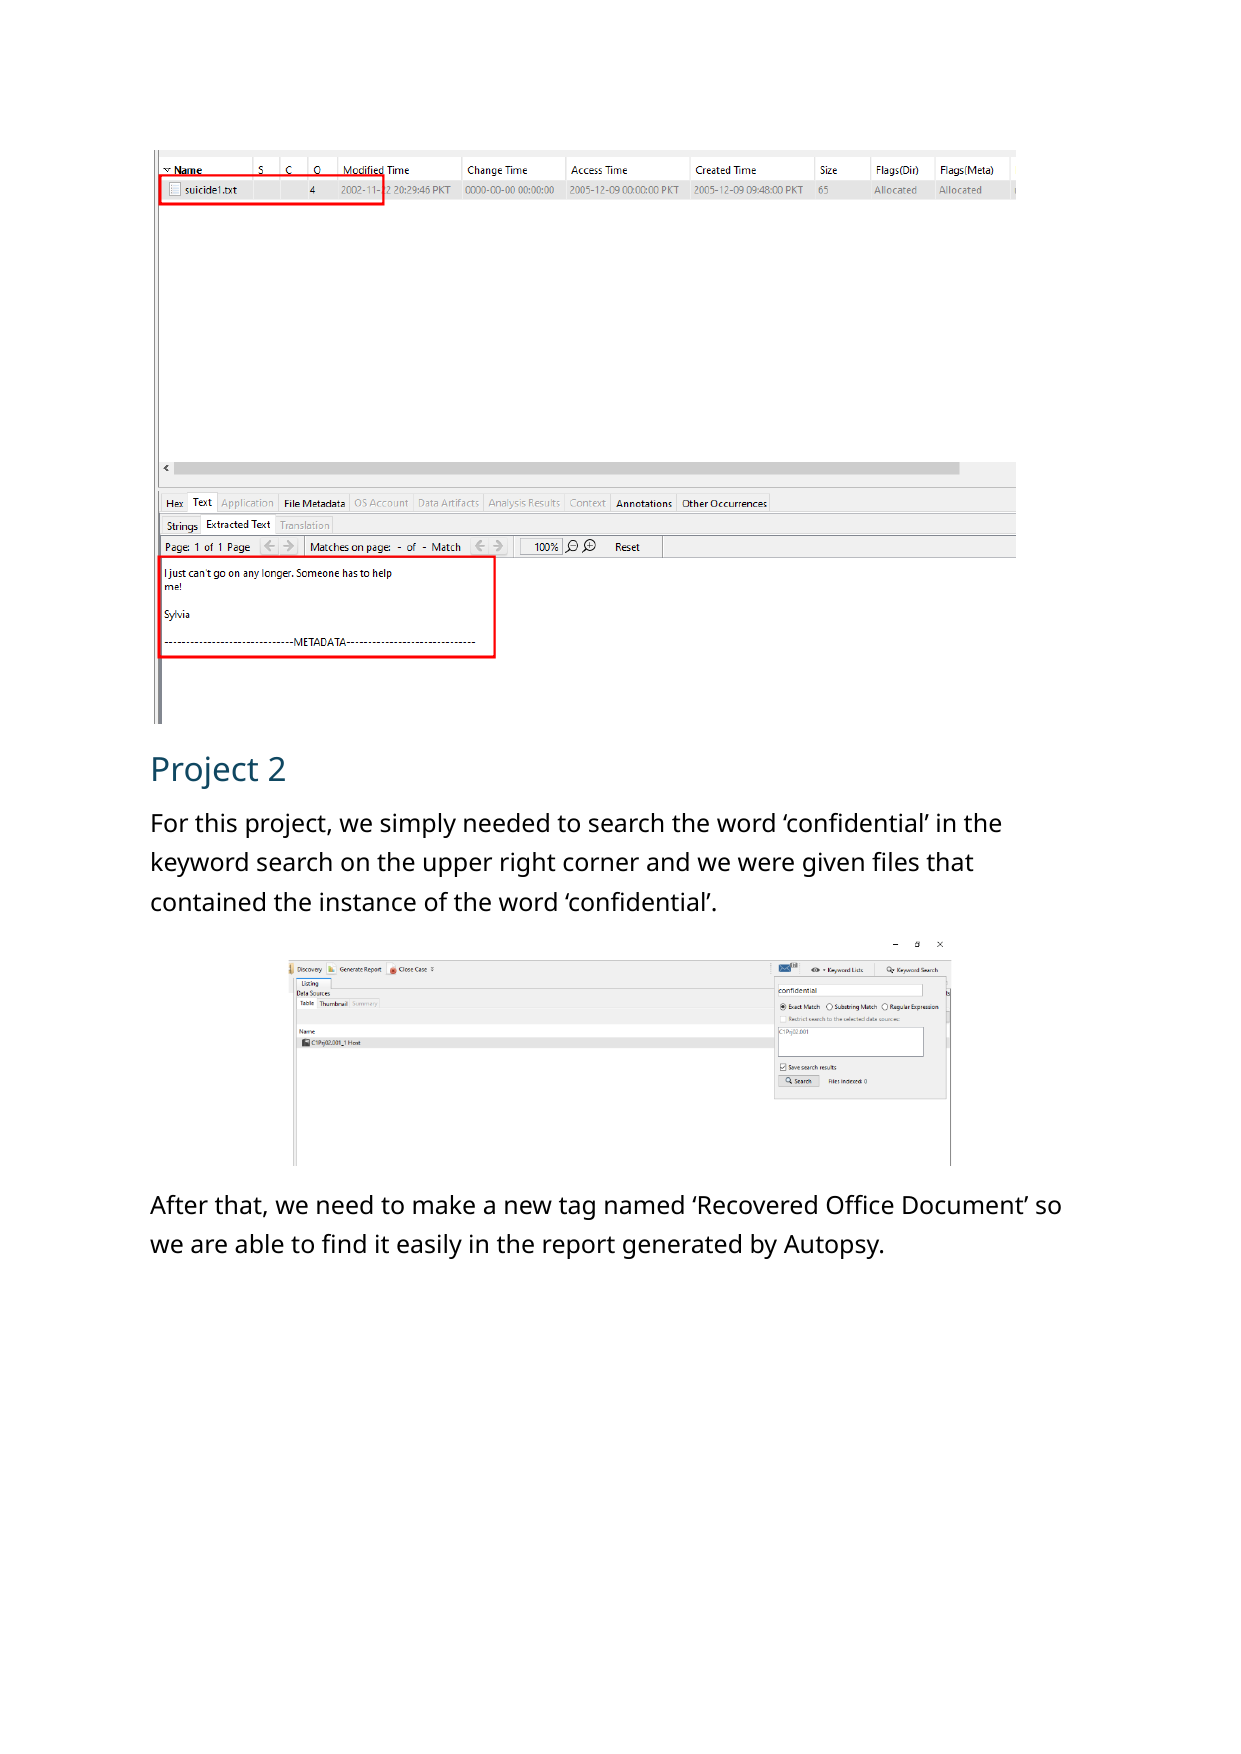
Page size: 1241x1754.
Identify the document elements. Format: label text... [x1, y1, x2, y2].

text For this project, we simply needed to search the word ‘confidential’ in the keyword search on the upper right corner and we were given files that contained the instance of the word ‘confidential’. [150, 806, 1090, 918]
picture [288, 940, 952, 1166]
picture [150, 150, 1016, 724]
text After that, we need to make a new tag named ‘Recovered Office Document’ so we are able to find it easily in the report generated by Autopsy. [150, 1187, 1090, 1261]
subtitle Project 2 [150, 745, 1090, 791]
